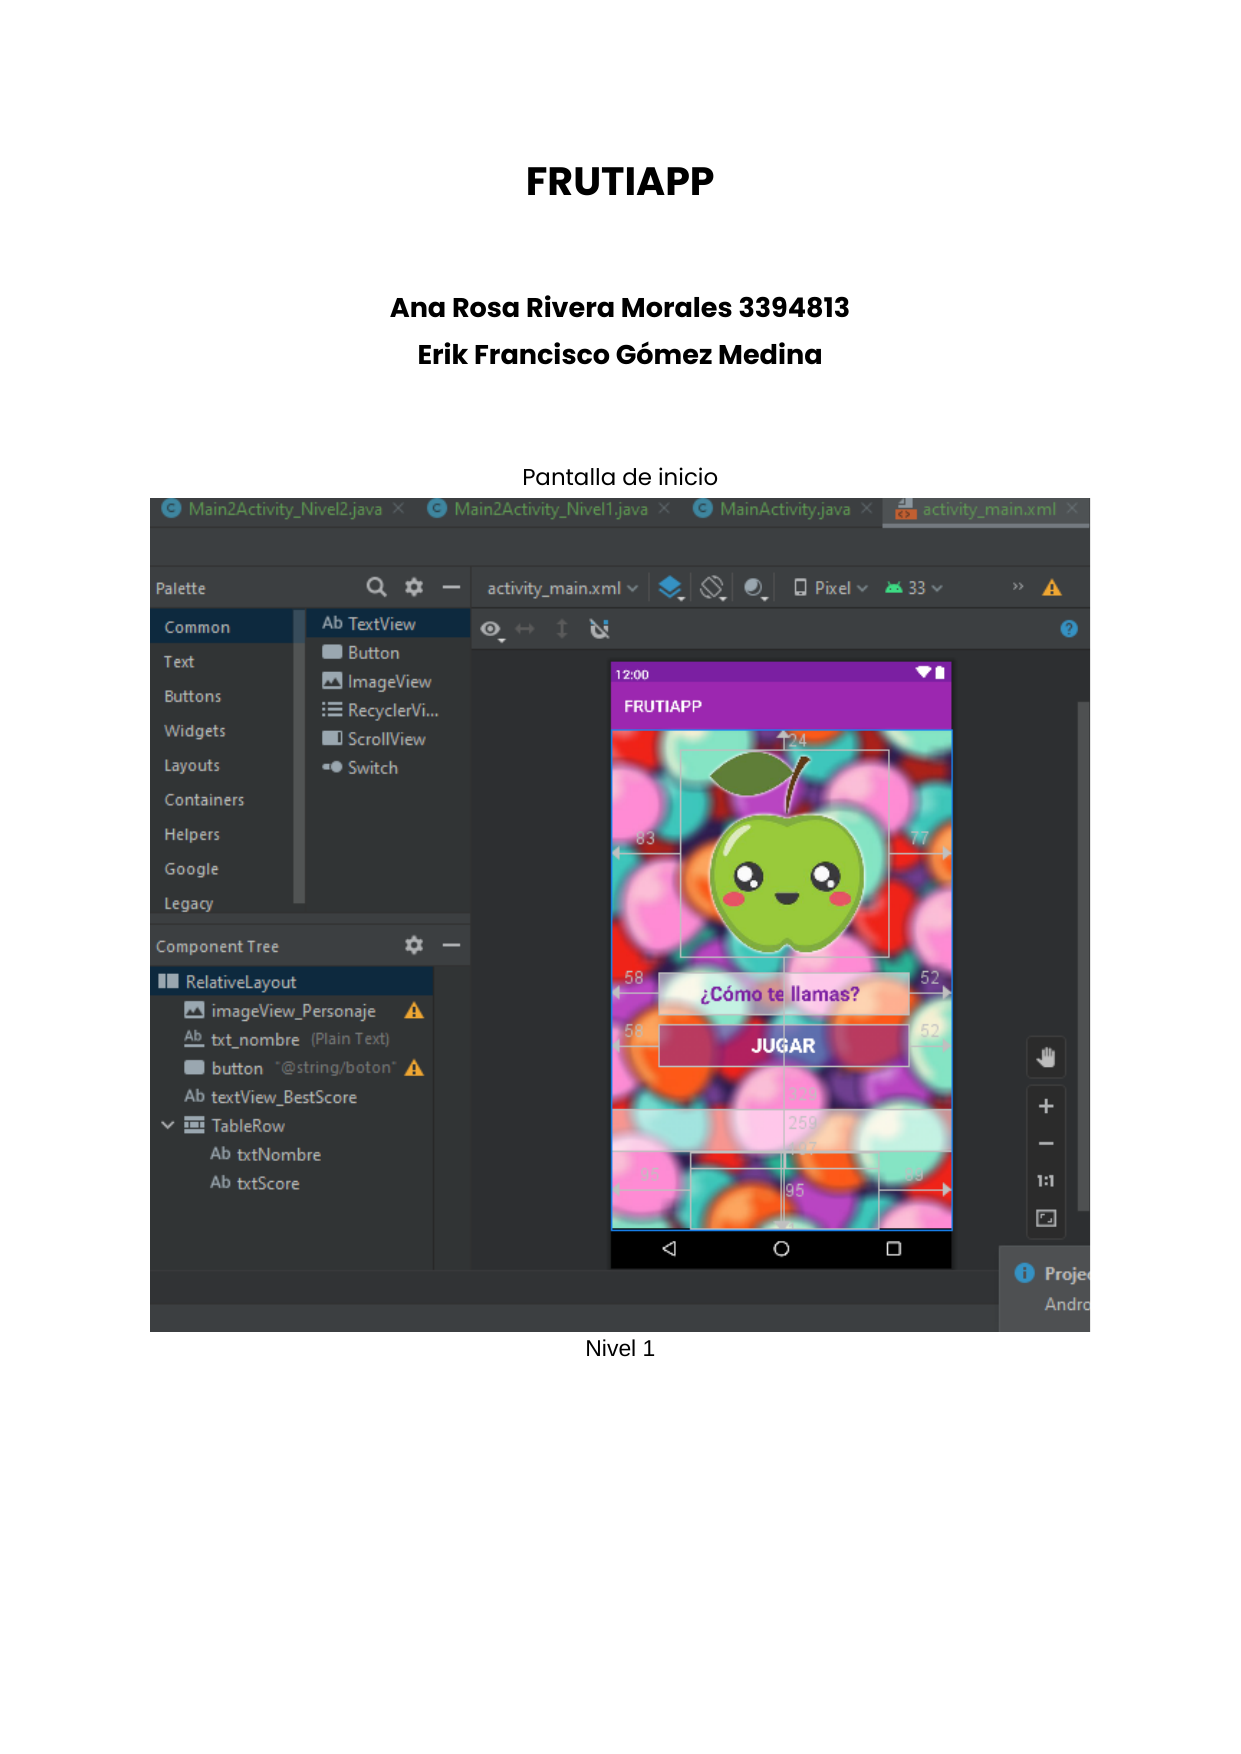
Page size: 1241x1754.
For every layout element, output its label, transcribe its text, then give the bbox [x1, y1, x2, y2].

text FRUTIAPP [150, 150, 1090, 209]
text Erik Francisco Gómez Medina [150, 333, 1090, 374]
text Pantalla de inicio [150, 459, 1090, 493]
text Ana Rosa Rivera Morales 3394813 [150, 286, 1090, 327]
picture [150, 498, 1091, 1332]
text Nivel 1 [150, 1335, 1090, 1362]
